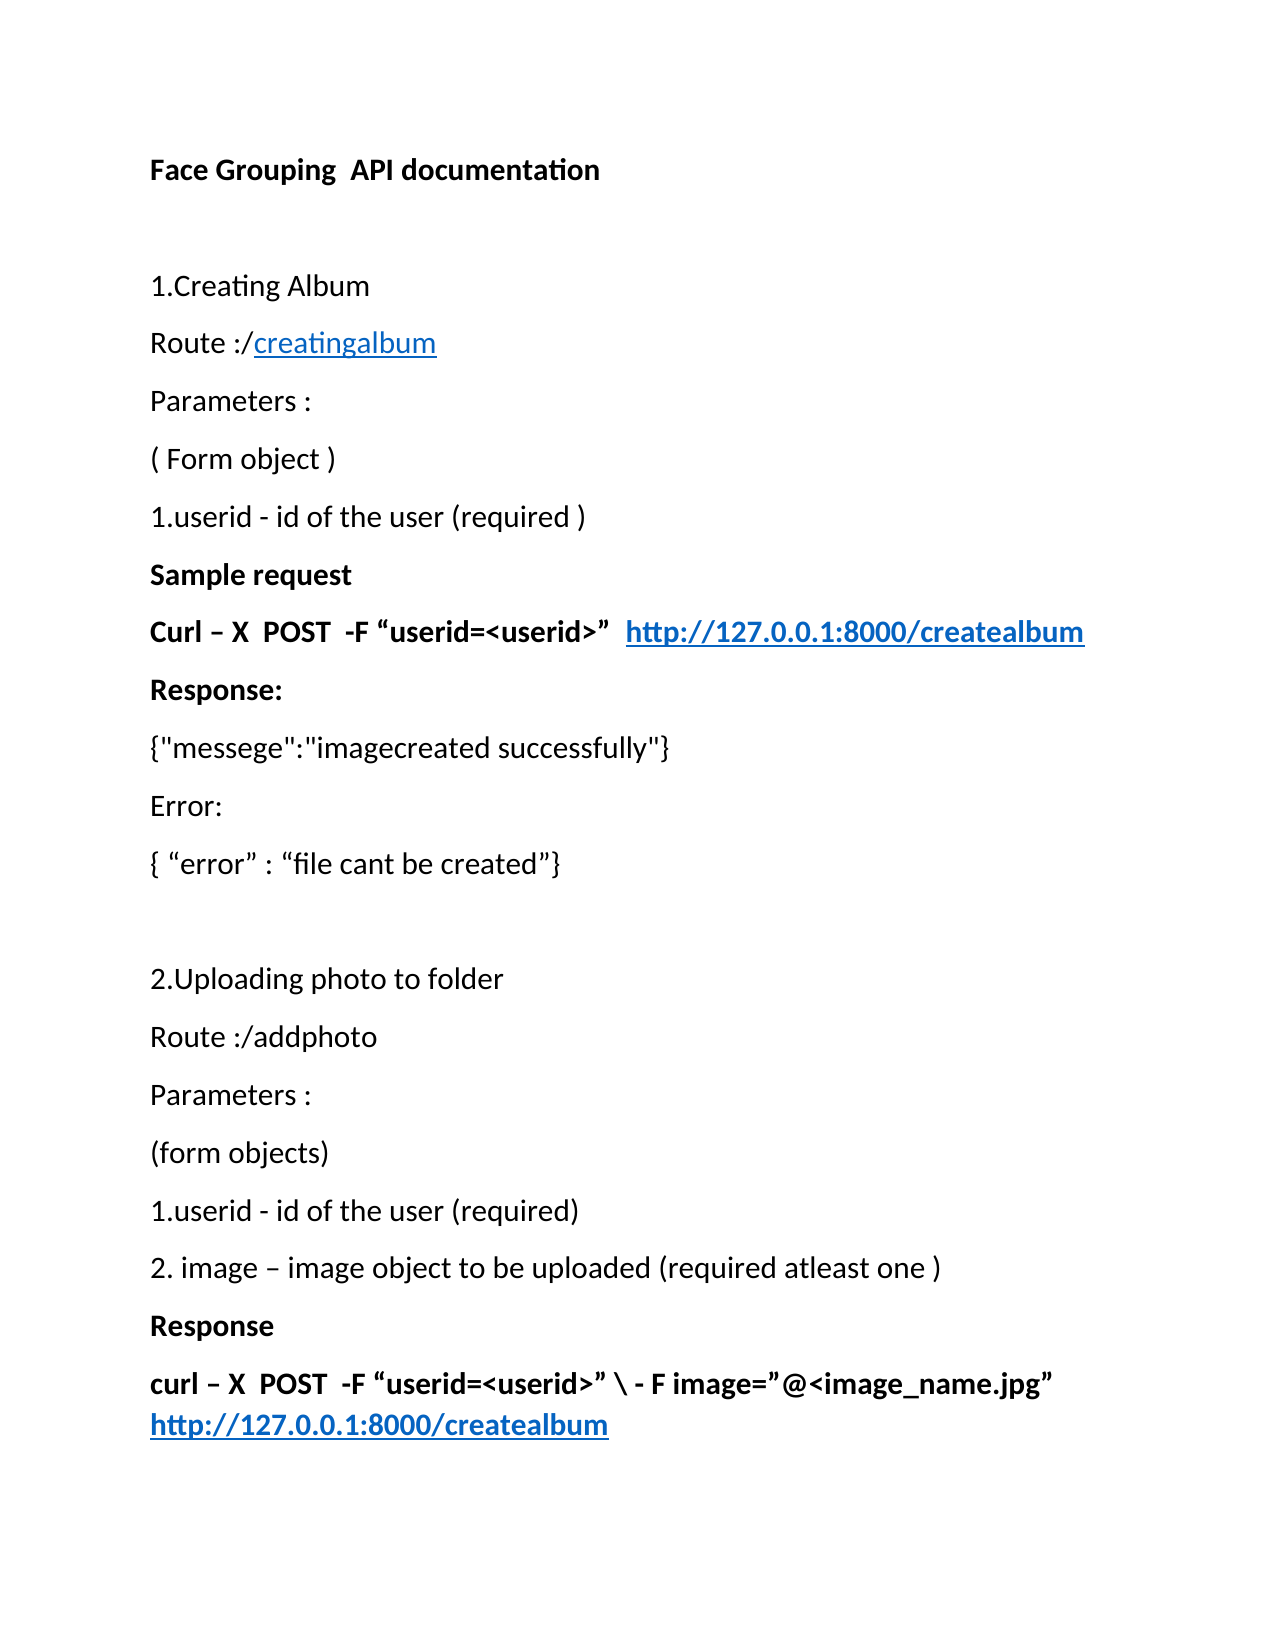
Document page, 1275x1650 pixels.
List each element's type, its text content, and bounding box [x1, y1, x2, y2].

text Parameters : [150, 381, 1125, 419]
text Face Grouping API documentation [150, 150, 1125, 188]
text Route :/addphoto [150, 1017, 1125, 1055]
text Response [150, 1306, 1125, 1344]
text Route :/creatingalbum [150, 323, 1125, 362]
text Sample request [150, 555, 1125, 593]
text Curl – X POST -F “userid=<userid>” http://127.0.0.1:8000/createalbum [150, 612, 1125, 651]
text 2.Uploading photo to folder [150, 959, 1125, 997]
text 1.userid - id of the user (required ) [150, 497, 1125, 535]
text {"messege":"imagecreated successfully"} [150, 728, 1125, 766]
text Parameters : [150, 1075, 1125, 1113]
text ( Form object ) [150, 439, 1125, 477]
text Response: [150, 670, 1125, 708]
text { “error” : “file cant be created”} [150, 844, 1125, 882]
text curl – X POST -F “userid=<userid>” \ - F image=”@<image_name.jpg” http://127.0.0.1:8000/createalbum [150, 1364, 1125, 1443]
text (form objects) [150, 1133, 1125, 1171]
text Error: [150, 786, 1125, 824]
text 1.userid - id of the user (required) [150, 1191, 1125, 1229]
text 2. image – image object to be uploaded (required atleast one ) [150, 1248, 1125, 1287]
text 1.Creating Album [150, 266, 1125, 304]
